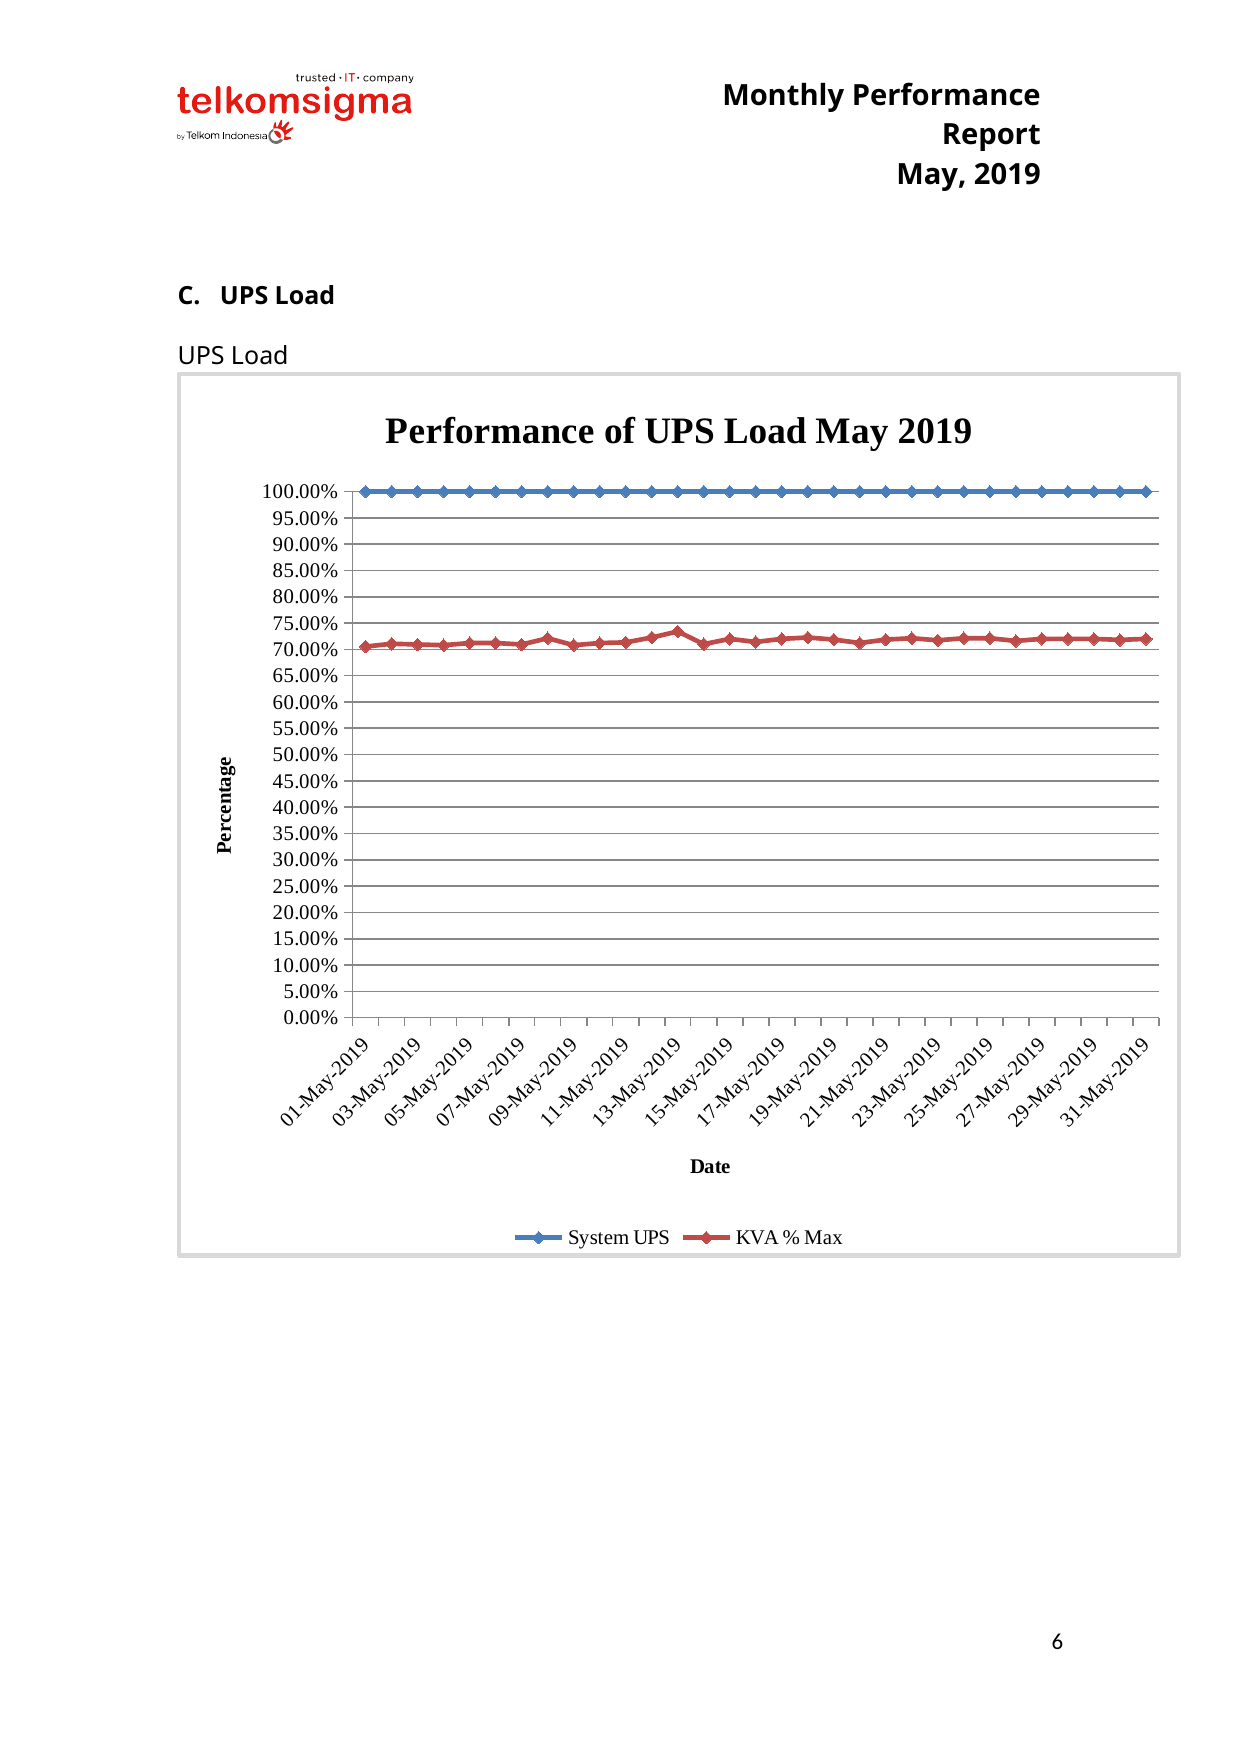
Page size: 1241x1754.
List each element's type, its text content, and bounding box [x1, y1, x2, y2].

text UPS Load [177, 338, 1063, 372]
picture [177, 73, 414, 144]
text C. UPS Load [177, 278, 1063, 312]
